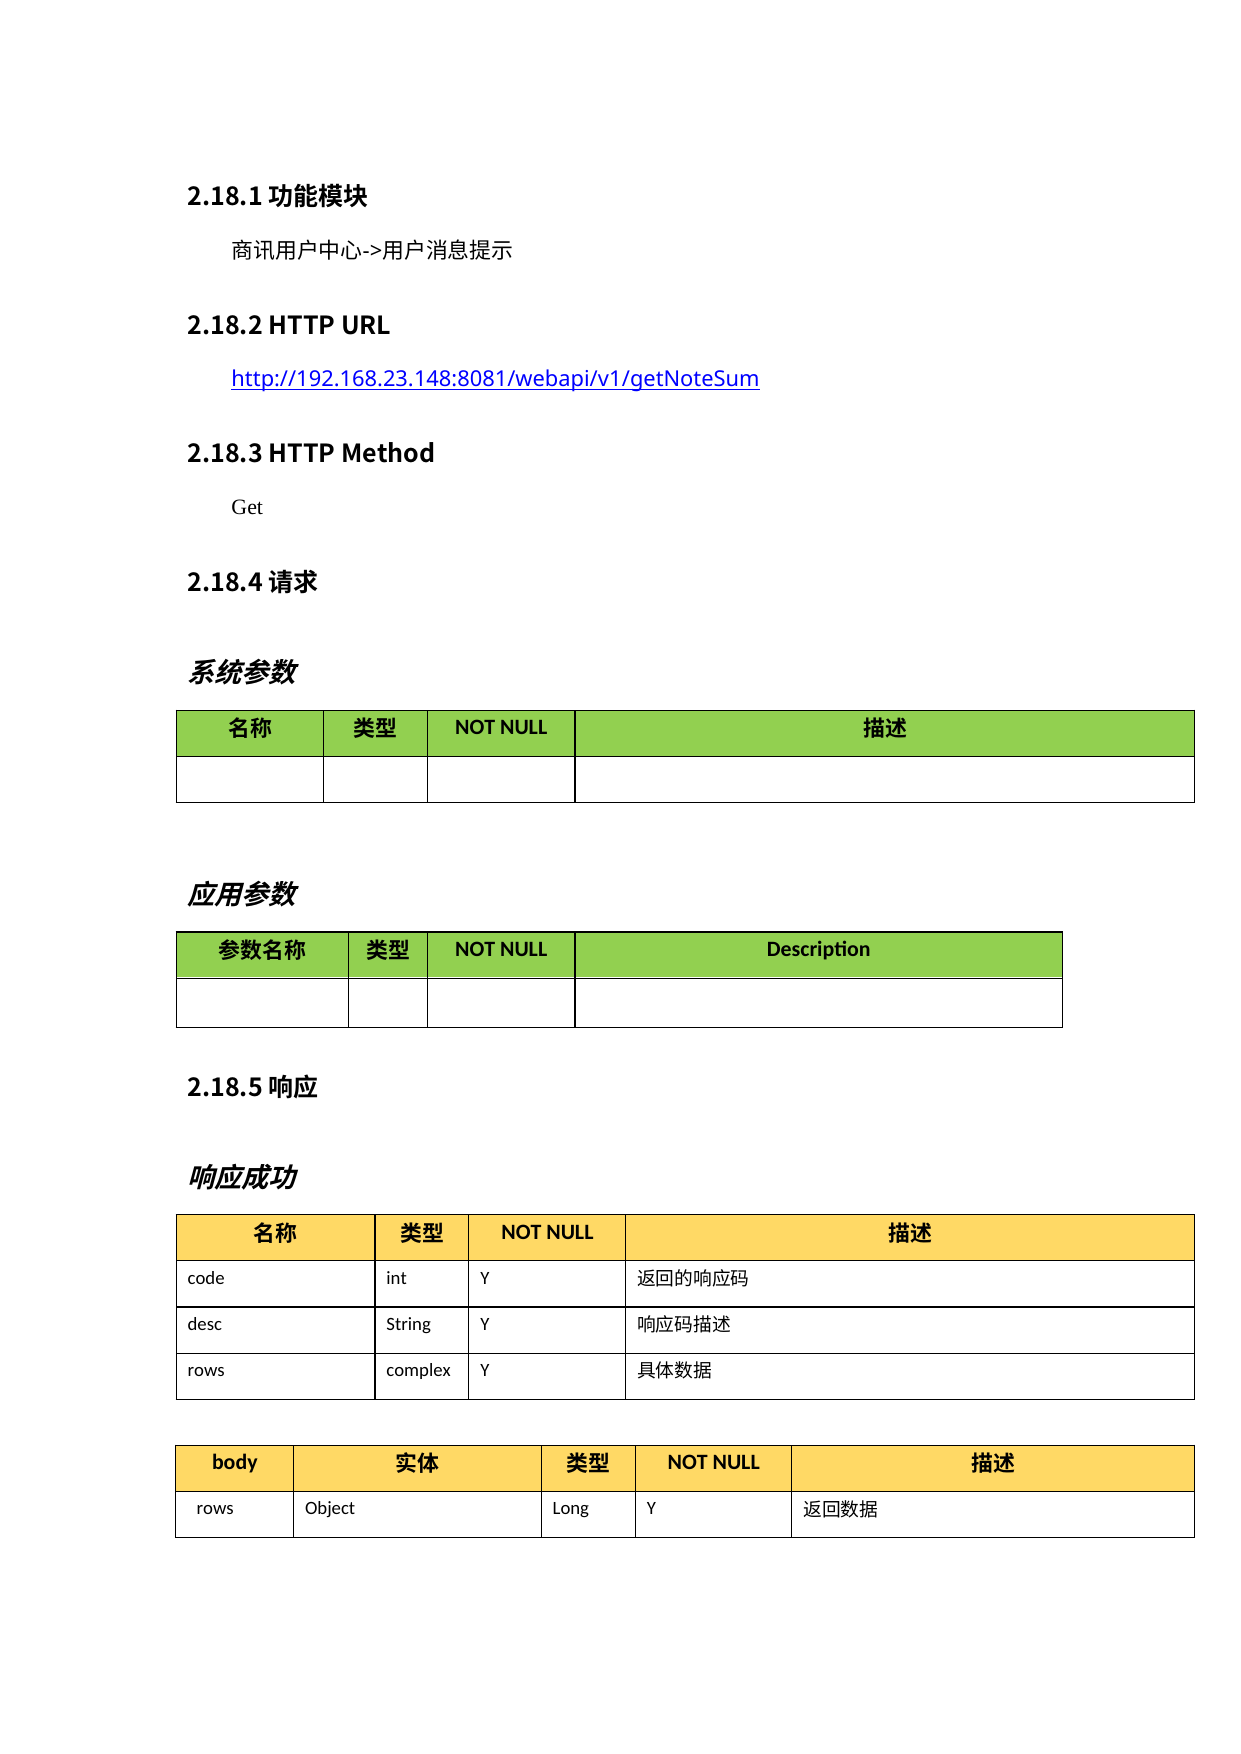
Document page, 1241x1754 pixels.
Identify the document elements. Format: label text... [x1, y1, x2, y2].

subtitle 系统参数 [187, 638, 1053, 703]
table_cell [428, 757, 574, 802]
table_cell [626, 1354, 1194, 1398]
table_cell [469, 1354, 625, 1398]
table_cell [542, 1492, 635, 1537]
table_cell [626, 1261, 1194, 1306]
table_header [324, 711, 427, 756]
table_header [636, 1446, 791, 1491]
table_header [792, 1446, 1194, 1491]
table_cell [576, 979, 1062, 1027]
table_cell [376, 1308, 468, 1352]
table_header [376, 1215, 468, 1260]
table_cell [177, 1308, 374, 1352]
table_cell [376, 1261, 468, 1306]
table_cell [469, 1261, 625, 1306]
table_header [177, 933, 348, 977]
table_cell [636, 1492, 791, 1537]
text Get [187, 491, 1053, 523]
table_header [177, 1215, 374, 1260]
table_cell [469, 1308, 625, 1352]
subtitle HTTP URL [187, 291, 1053, 356]
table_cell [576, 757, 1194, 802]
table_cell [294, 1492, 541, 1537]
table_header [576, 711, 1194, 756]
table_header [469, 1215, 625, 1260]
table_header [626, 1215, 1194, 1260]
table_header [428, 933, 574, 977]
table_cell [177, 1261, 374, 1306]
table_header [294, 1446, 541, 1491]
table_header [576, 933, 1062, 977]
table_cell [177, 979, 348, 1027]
text http://192.168.23.148:8081/webapi/v1/getNoteSum [187, 362, 1053, 394]
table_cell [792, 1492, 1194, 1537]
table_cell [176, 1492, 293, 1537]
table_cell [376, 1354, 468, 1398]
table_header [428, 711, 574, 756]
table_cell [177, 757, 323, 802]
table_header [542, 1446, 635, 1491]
subtitle HTTP Method [187, 419, 1053, 484]
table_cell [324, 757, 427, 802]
subtitle 功能模块 [187, 162, 1053, 227]
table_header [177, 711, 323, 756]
text 商讯用户中心->用户消息提示 [187, 233, 1053, 266]
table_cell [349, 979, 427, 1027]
subtitle 响应 [187, 1053, 1053, 1118]
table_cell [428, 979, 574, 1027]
subtitle 请求 [187, 548, 1053, 613]
subtitle 响应成功 [187, 1143, 1053, 1208]
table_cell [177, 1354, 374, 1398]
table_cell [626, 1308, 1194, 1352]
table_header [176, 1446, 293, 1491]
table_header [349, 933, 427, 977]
subtitle 应用参数 [187, 860, 1053, 925]
